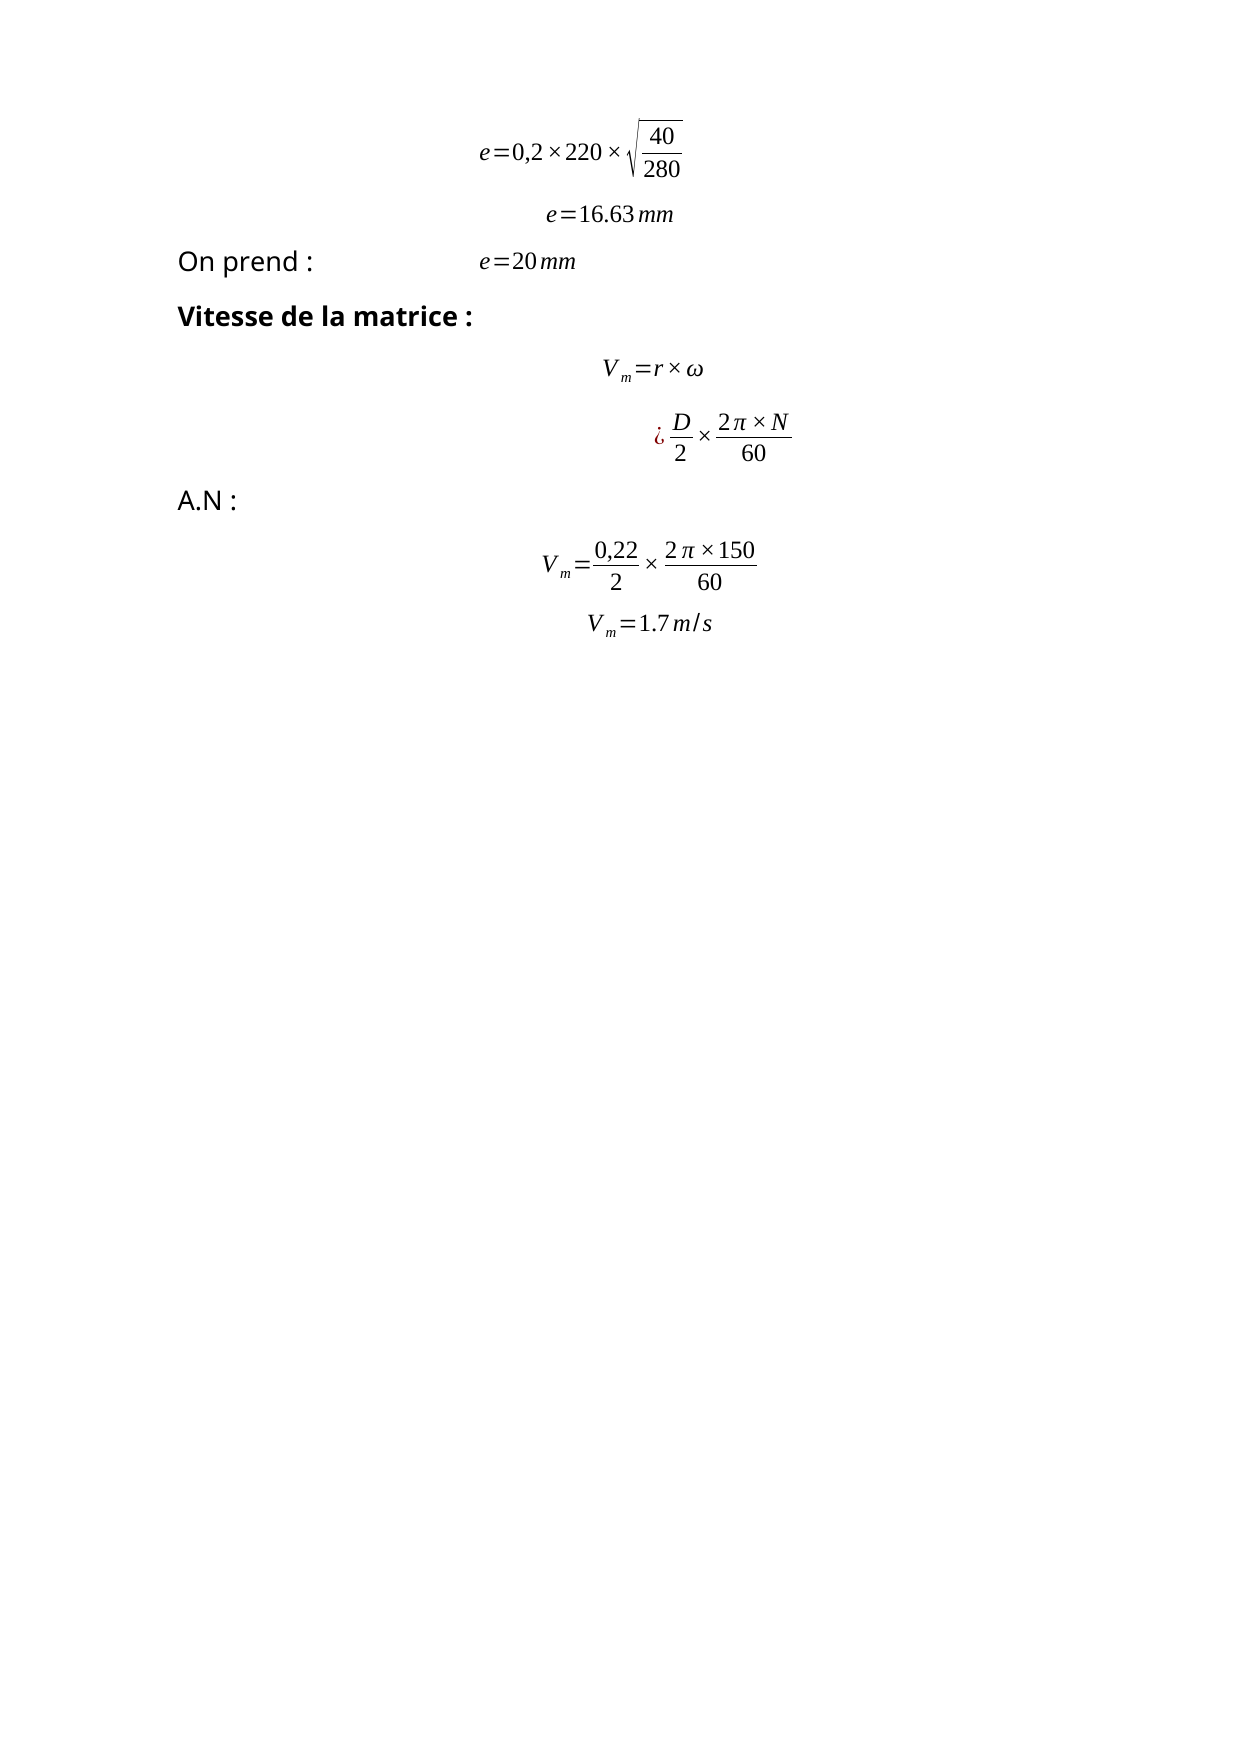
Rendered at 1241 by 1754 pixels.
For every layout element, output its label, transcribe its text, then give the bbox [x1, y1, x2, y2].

text On prend : [177, 243, 1122, 279]
text Vitesse de la matrice : [177, 298, 1122, 335]
text A.N : [177, 481, 1122, 518]
